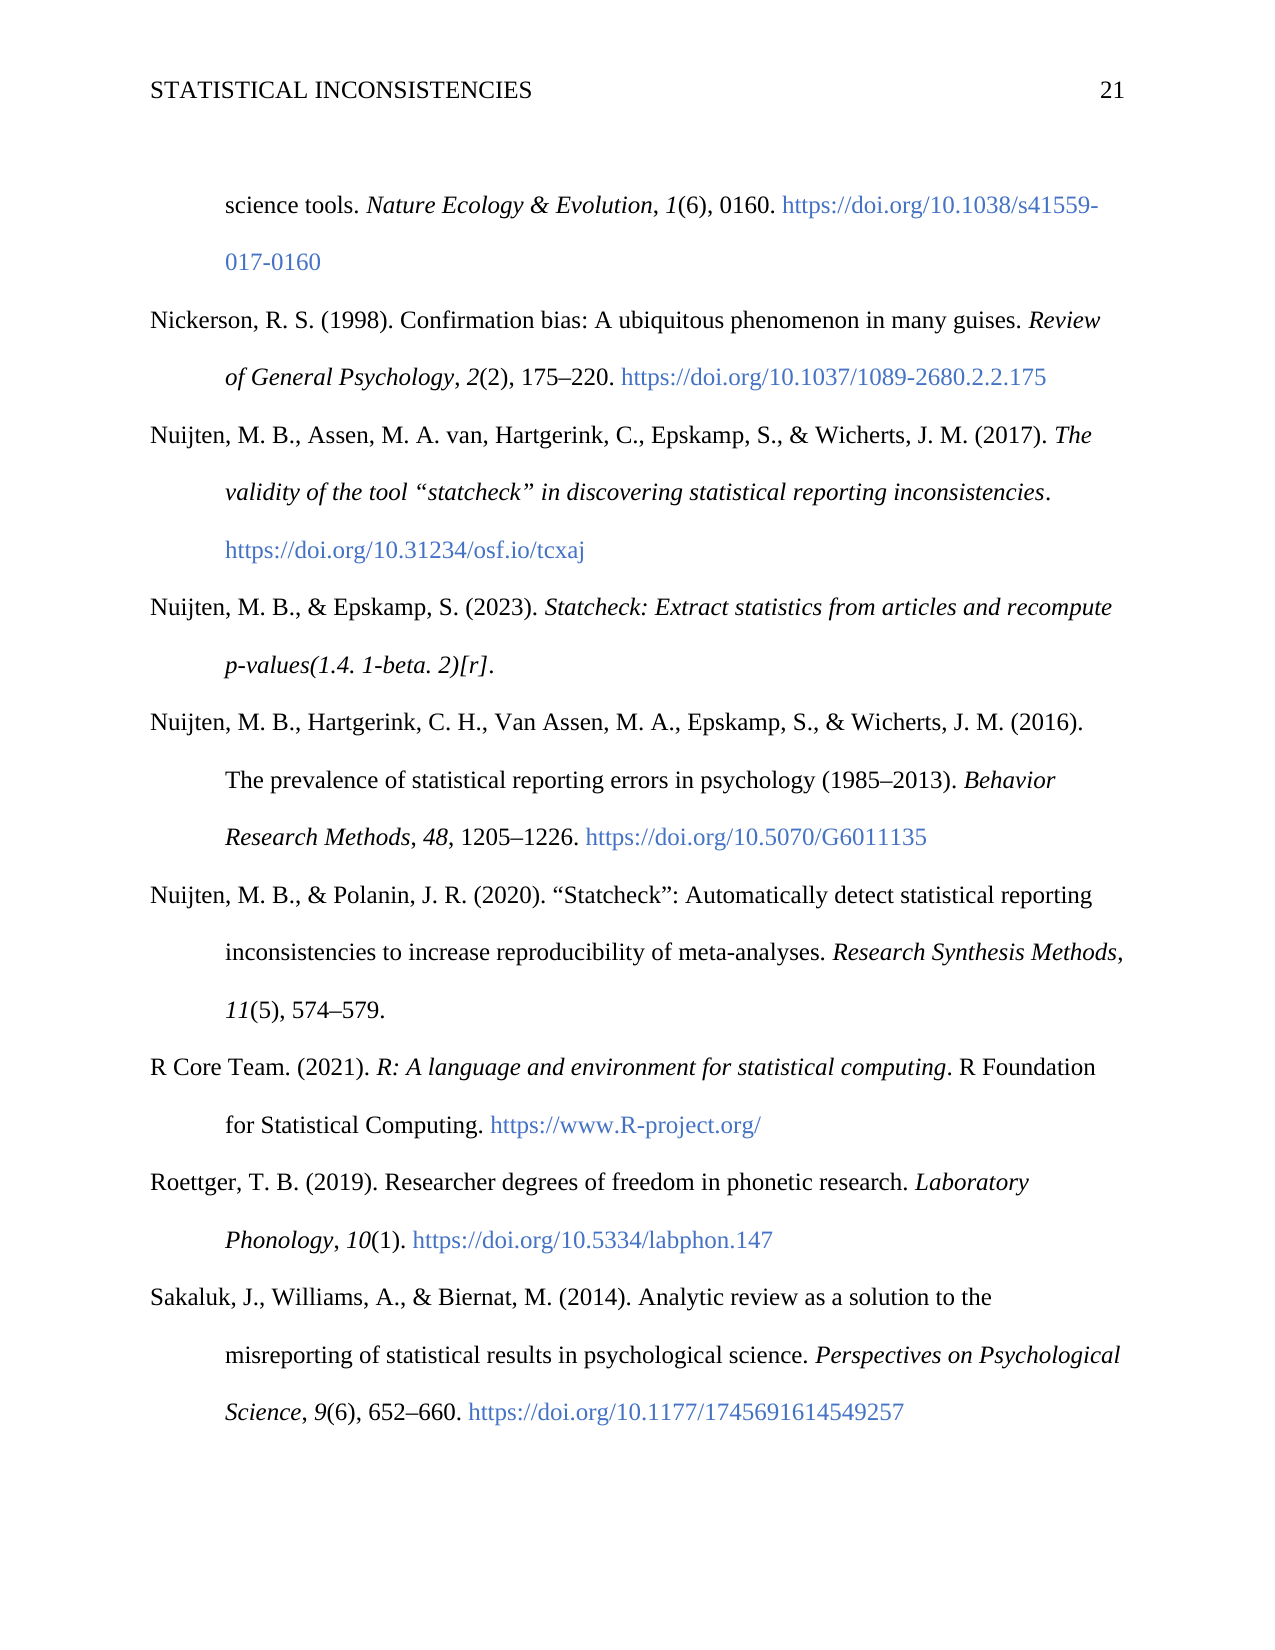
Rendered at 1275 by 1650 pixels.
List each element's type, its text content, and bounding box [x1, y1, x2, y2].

text Nuijten, M. B., & Polanin, J. R. (2020). “Statcheck”: Automatically detect statistical reporting inconsistencies to increase reproducibility of meta-analyses. Research Synthesis Methods, 11(5), 574–579. [150, 880, 1125, 1024]
text Roettger, T. B. (2019). Researcher degrees of freedom in phonetic research. Laboratory Phonology, 10(1). https://doi.org/10.5334/labphon.147 [150, 1167, 1125, 1254]
text R Core Team. (2021). R: A language and environment for statistical computing. R Foundation for Statistical Computing. https://www.R-project.org/ [150, 1052, 1125, 1139]
text Sakaluk, J., Williams, A., & Biernat, M. (2014). Analytic review as a solution to the misreporting of statistical results in psychological science. Perspectives on Psychological Science, 9(6), 652–660. https://doi.org/10.1177/1745691614549257 [150, 1282, 1125, 1426]
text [150, 190, 1125, 276]
text Nuijten, M. B., & Epskamp, S. (2023). Statcheck: Extract statistics from articles and recompute p-values(1.4. 1-beta. 2)[r]. [150, 592, 1125, 679]
text Nuijten, M. B., Hartgerink, C. H., Van Assen, M. A., Epskamp, S., & Wicherts, J. M. (2016). The prevalence of statistical reporting errors in psychology (1985–2013). Behavior Research Methods, 48, 1205–1226. https://doi.org/10.5070/G6011135 [150, 707, 1125, 851]
text Nickerson, R. S. (1998). Confirmation bias: A ubiquitous phenomenon in many guises. Review of General Psychology, 2(2), 175–220. https://doi.org/10.1037/1089-2680.2.2.175 [150, 305, 1125, 391]
text Nuijten, M. B., Assen, M. A. van, Hartgerink, C., Epskamp, S., & Wicherts, J. M. (2017). The validity of the tool “statcheck” in discovering statistical reporting inconsistencies. https://doi.org/10.31234/osf.io/tcxaj [150, 420, 1125, 564]
